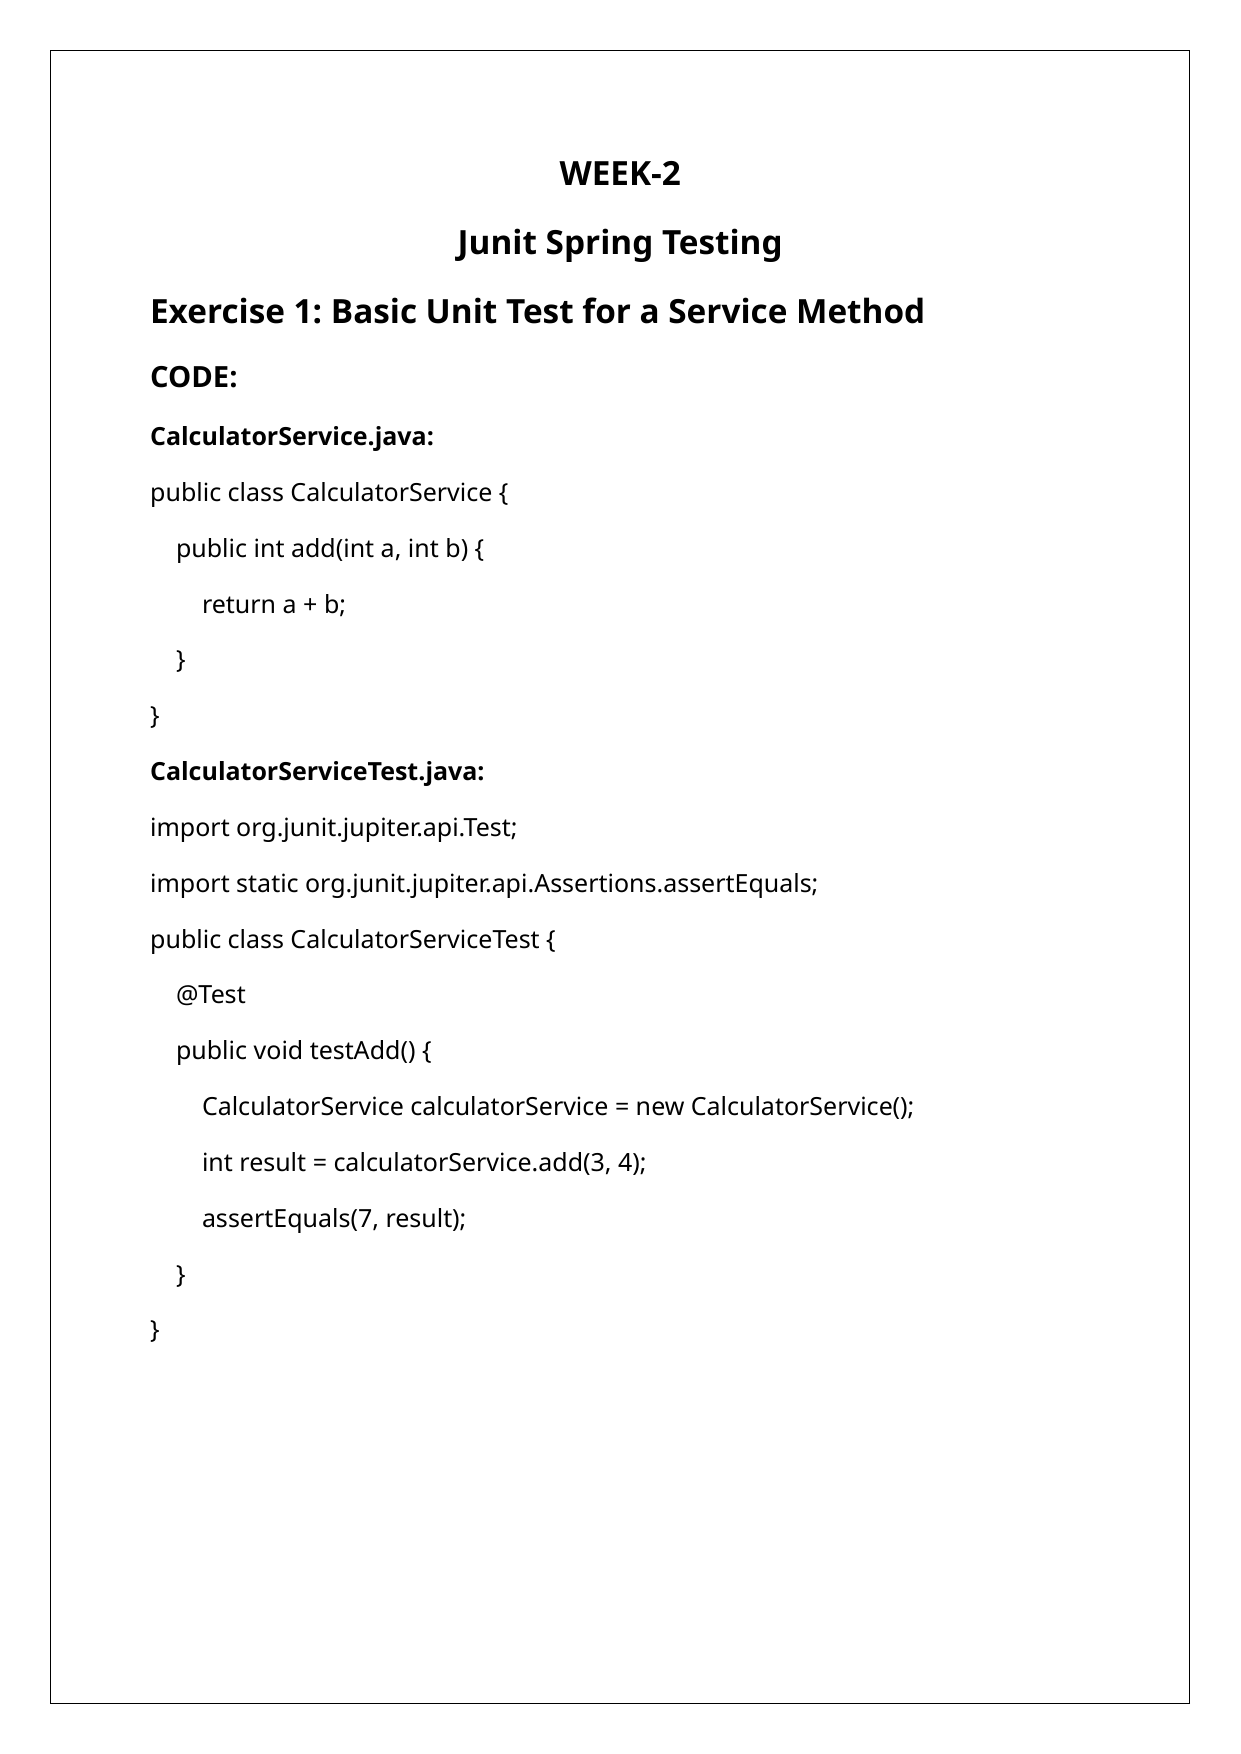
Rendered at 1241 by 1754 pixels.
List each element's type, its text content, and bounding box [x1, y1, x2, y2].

text assertEquals(7, result); [150, 1201, 1090, 1234]
text public class CalculatorServiceTest { [150, 921, 1090, 955]
text Exercise 1: Basic Unit Test for a Service Method [150, 288, 1090, 333]
text import static org.junit.jupiter.api.Assertions.assertEquals; [150, 866, 1090, 899]
text } [150, 1312, 1090, 1346]
text int result = calculatorService.add(3, 4); [150, 1145, 1090, 1179]
text } [150, 1256, 1090, 1290]
text return a + b; [150, 586, 1090, 620]
text CalculatorService.java: [150, 419, 1090, 453]
text CalculatorServiceTest.java: [150, 754, 1090, 788]
text import org.junit.jupiter.api.Test; [150, 810, 1090, 844]
text CODE: [150, 357, 1090, 396]
text public int add(int a, int b) { [150, 531, 1090, 564]
text @Test [150, 977, 1090, 1011]
text WEEK-2 [150, 150, 1090, 195]
text CalculatorService calculatorService = new CalculatorService(); [150, 1089, 1090, 1123]
text } [150, 698, 1090, 732]
text public class CalculatorService { [150, 475, 1090, 509]
text } [150, 642, 1090, 676]
text public void testAdd() { [150, 1033, 1090, 1067]
text Junit Spring Testing [150, 219, 1090, 264]
